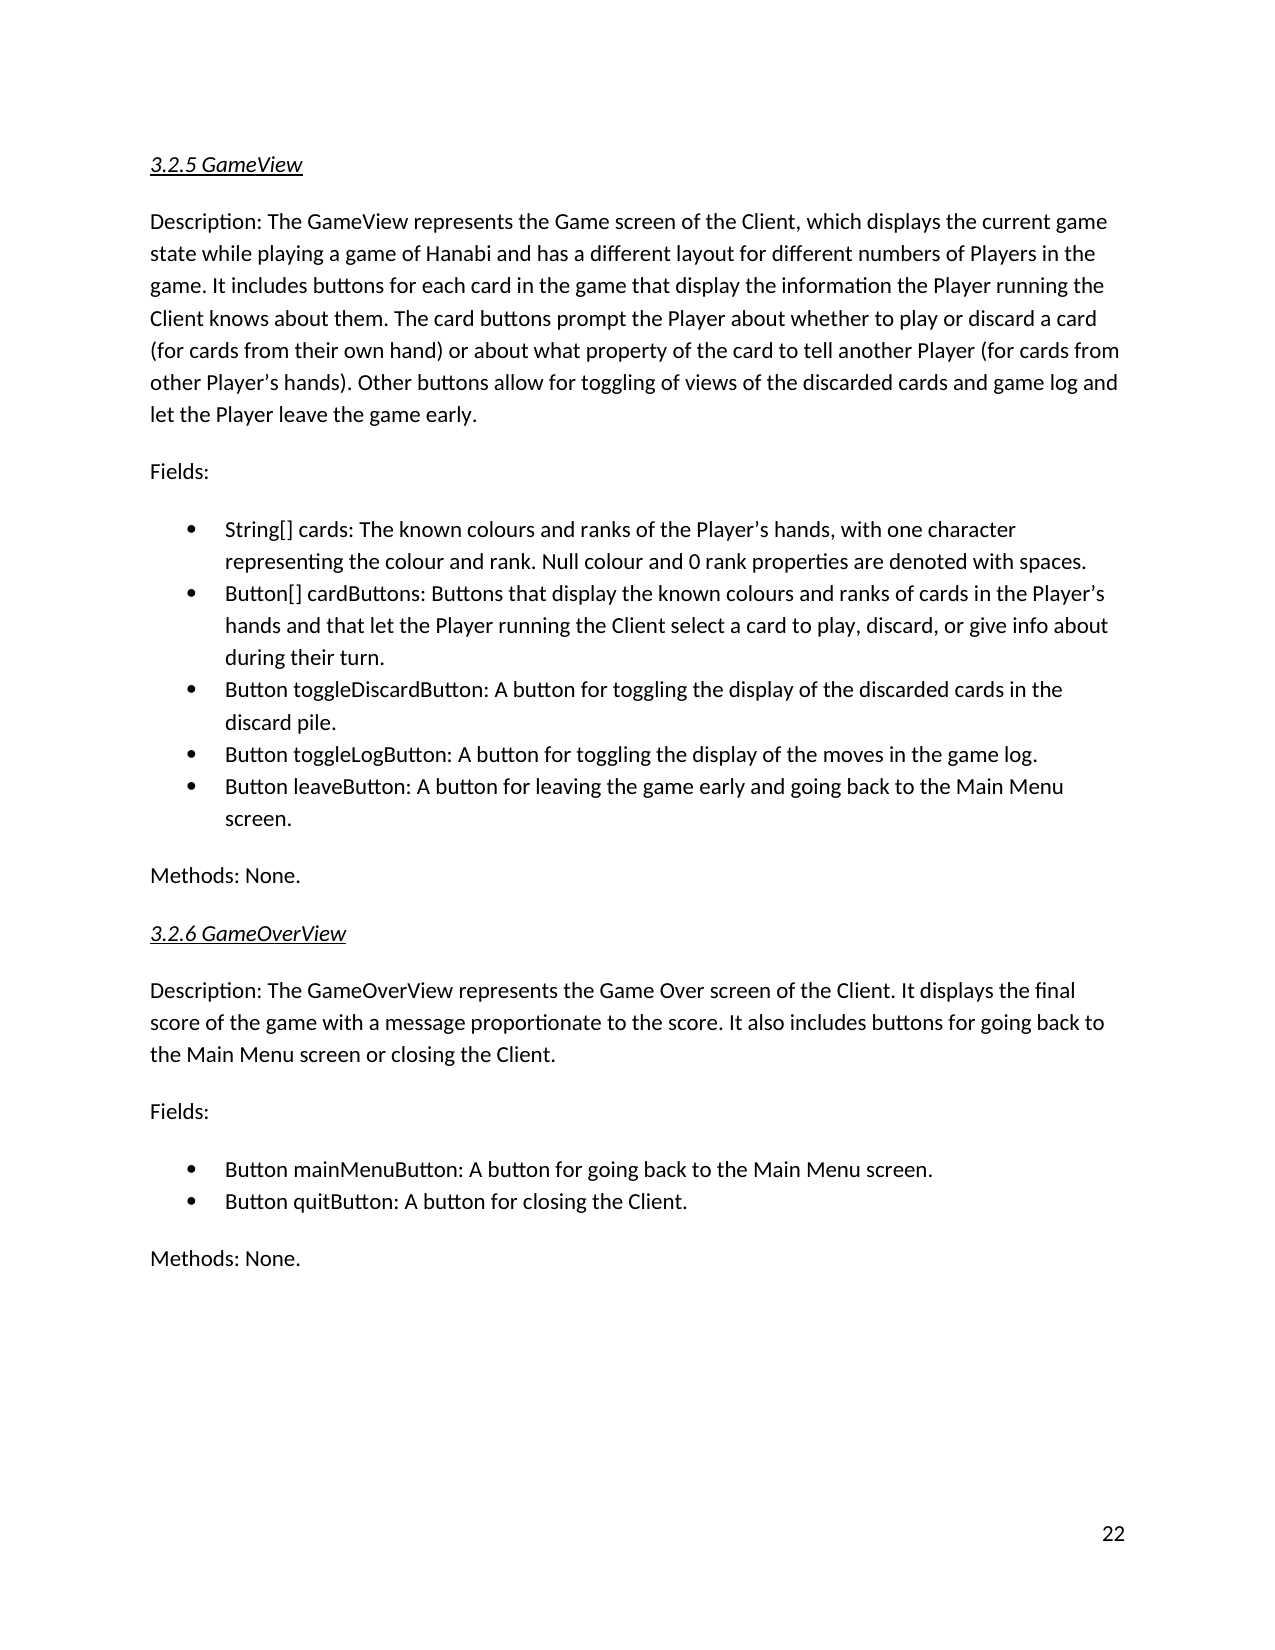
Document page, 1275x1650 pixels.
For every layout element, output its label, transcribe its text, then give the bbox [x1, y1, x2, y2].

text Fields: [150, 1097, 1125, 1126]
list Button quitButton: A button for closing the Client. [187, 1187, 1125, 1215]
list Button[] cardButtons: Buttons that display the known colours and ranks of cards in the Player’s hands and that let the Player running the Client select a card to play, discard, or give info about during their turn. [187, 579, 1125, 671]
subtitle 3.2.6 GameOverView [150, 919, 1125, 947]
list Button leaveButton: A button for leaving the game early and going back to the Main Menu screen. [187, 772, 1125, 832]
subtitle 3.2.5 GameView [150, 150, 1125, 178]
list Button toggleDiscardButton: A button for toggling the display of the discarded cards in the discard pile. [187, 676, 1125, 736]
text Methods: None. [150, 862, 1125, 889]
text Description: The GameView represents the Game screen of the Client, which displays the current game state while playing a game of Hanabi and has a different layout for different numbers of Players in the game. It includes buttons for each card in the game that display the information the Player running the Client knows about them. The card buttons prompt the Player about whether to play or discard a card (for cards from their own hand) or about what property of the card to tell another Player (for cards from other Player’s hands). Other buttons allow for toggling of views of the discarded cards and game log and let the Player leave the game early. [150, 207, 1125, 428]
text Methods: None. [150, 1244, 1125, 1272]
list String[] cards: The known colours and ranks of the Player’s hands, with one character representing the colour and rank. Null colour and 0 rank properties are denoted with spaces. [187, 515, 1125, 575]
text Fields: [150, 457, 1125, 486]
list Button toggleLogButton: A button for toggling the display of the moves in the game log. [187, 740, 1125, 768]
text Description: The GameOverView represents the Game Over screen of the Client. It displays the final score of the game with a message proportionate to the score. It also includes buttons for going back to the Main Menu screen or closing the Client. [150, 976, 1125, 1068]
list Button mainMenuButton: A button for going back to the Main Menu screen. [187, 1155, 1125, 1183]
